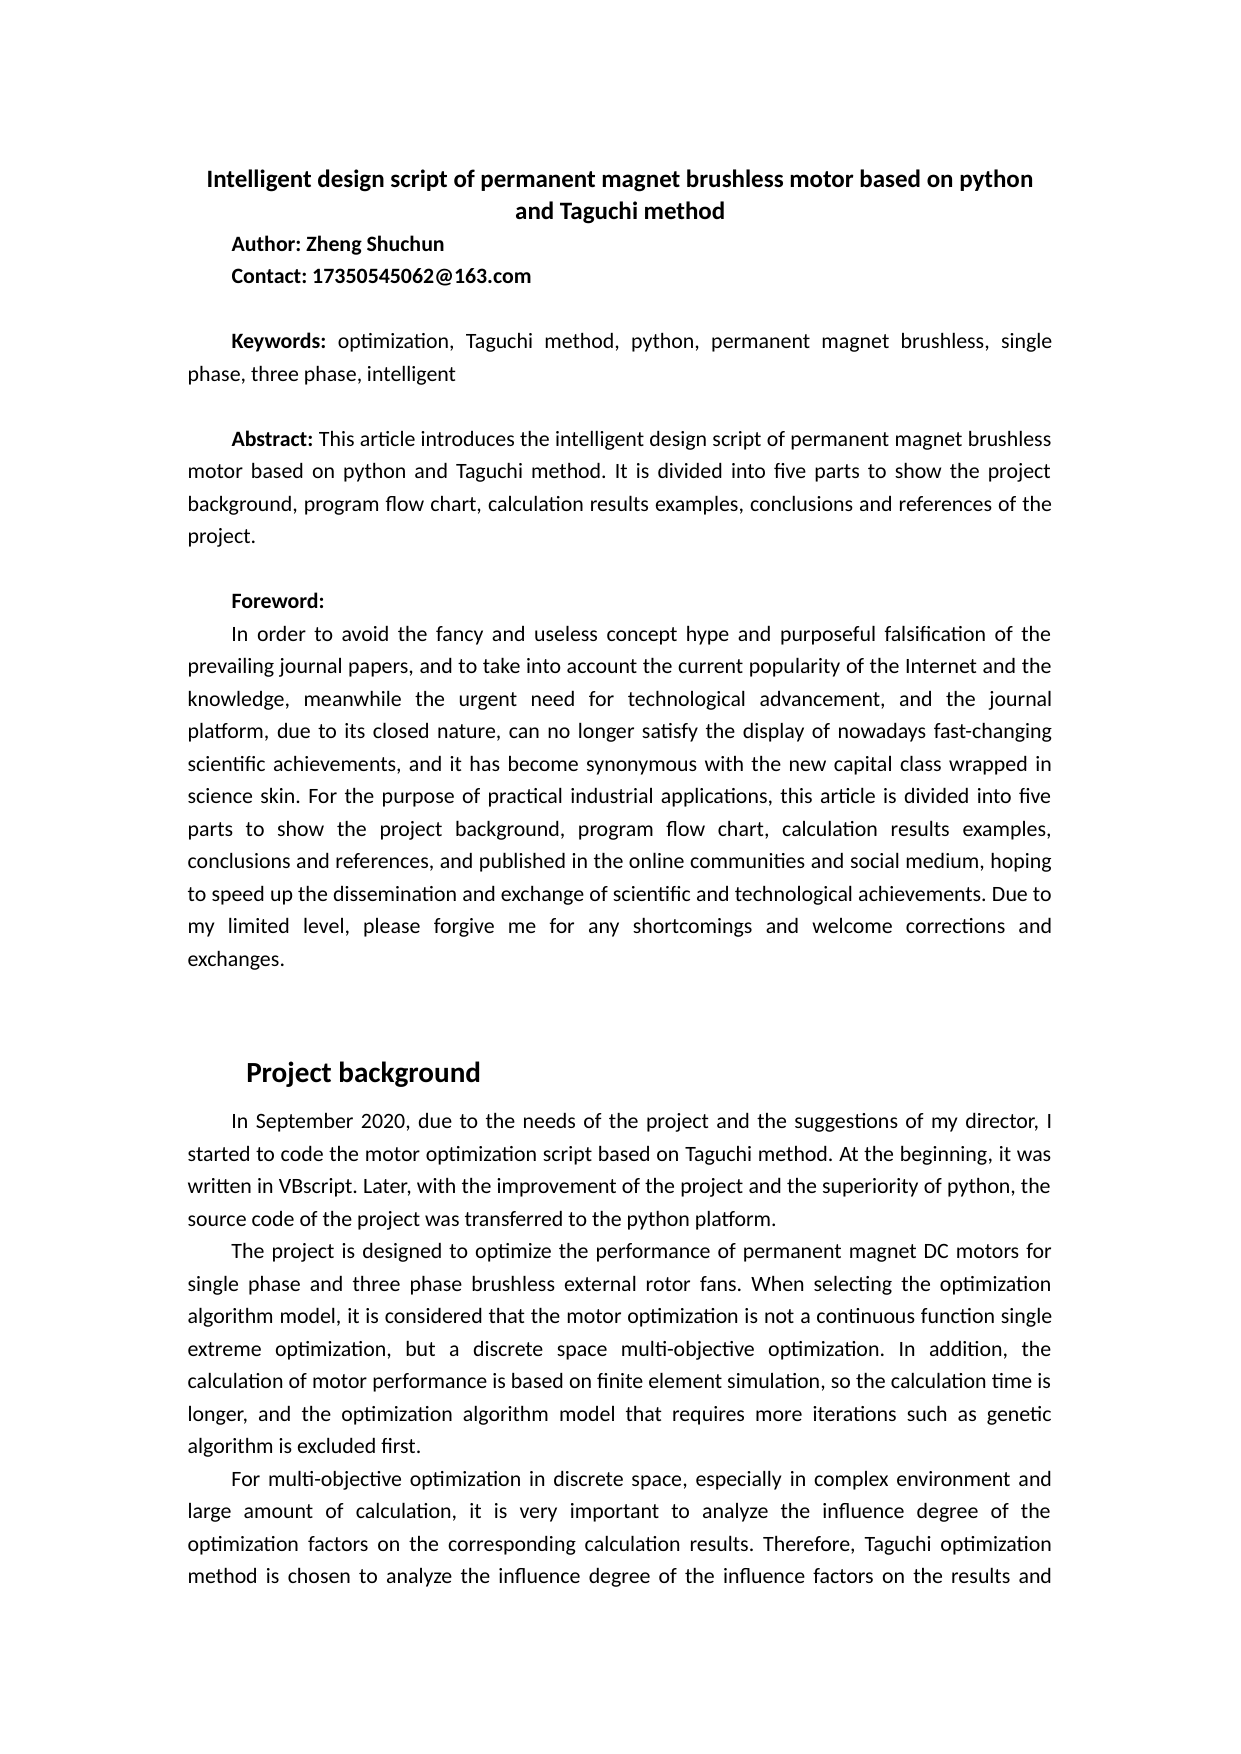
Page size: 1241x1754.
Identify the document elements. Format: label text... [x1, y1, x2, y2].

text The project is designed to optimize the performance of permanent magnet DC motors for single phase and three phase brushless external rotor fans. When selecting the optimization algorithm model, it is considered that the motor optimization is not a continuous function single extreme optimization, but a discrete space multi-objective optimization. In addition, the calculation of motor performance is based on finite element simulation, so the calculation time is longer, and the optimization algorithm model that requires more iterations such as genetic algorithm is excluded first. [187, 1234, 1053, 1462]
text Contact: 17350545062@163.com [187, 259, 1053, 292]
text In September 2020, due to the needs of the project and the suggestions of my director, I started to code the motor optimization script based on Taguchi method. At the beginning, it was written in VBscript. Later, with the improvement of the project and the superiority of python, the source code of the project was transferred to the python platform. [187, 1104, 1053, 1234]
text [187, 1462, 1053, 1592]
text Project background [187, 1039, 1053, 1104]
text In order to avoid the fancy and useless concept hype and purposeful falsification of the prevailing journal papers, and to take into account the current popularity of the Internet and the knowledge, meanwhile the urgent need for technological advancement, and the journal platform, due to its closed nature, can no longer satisfy the display of nowadays fast-changing scientific achievements, and it has become synonymous with the new capital class wrapped in science skin. For the purpose of practical industrial applications, this article is divided into five parts to show the project background, program flow chart, calculation results examples, conclusions and references, and published in the online communities and social medium, hoping to speed up the dissemination and exchange of scientific and technological achievements. Due to my limited level, please forgive me for any shortcomings and welcome corrections and exchanges. [187, 617, 1053, 974]
text Author: Zheng Shuchun [187, 227, 1053, 259]
text Abstract: This article introduces the intelligent design script of permanent magnet brushless motor based on python and Taguchi method. It is divided into five parts to show the project background, program flow chart, calculation results examples, conclusions and references of the project. [187, 422, 1053, 552]
text Foreword: [187, 584, 1053, 617]
text Intelligent design script of permanent magnet brushless motor based on python and Taguchi method [187, 162, 1053, 227]
text Keywords: optimization, Taguchi method, python, permanent magnet brushless, single phase, three phase, intelligent [187, 324, 1053, 389]
